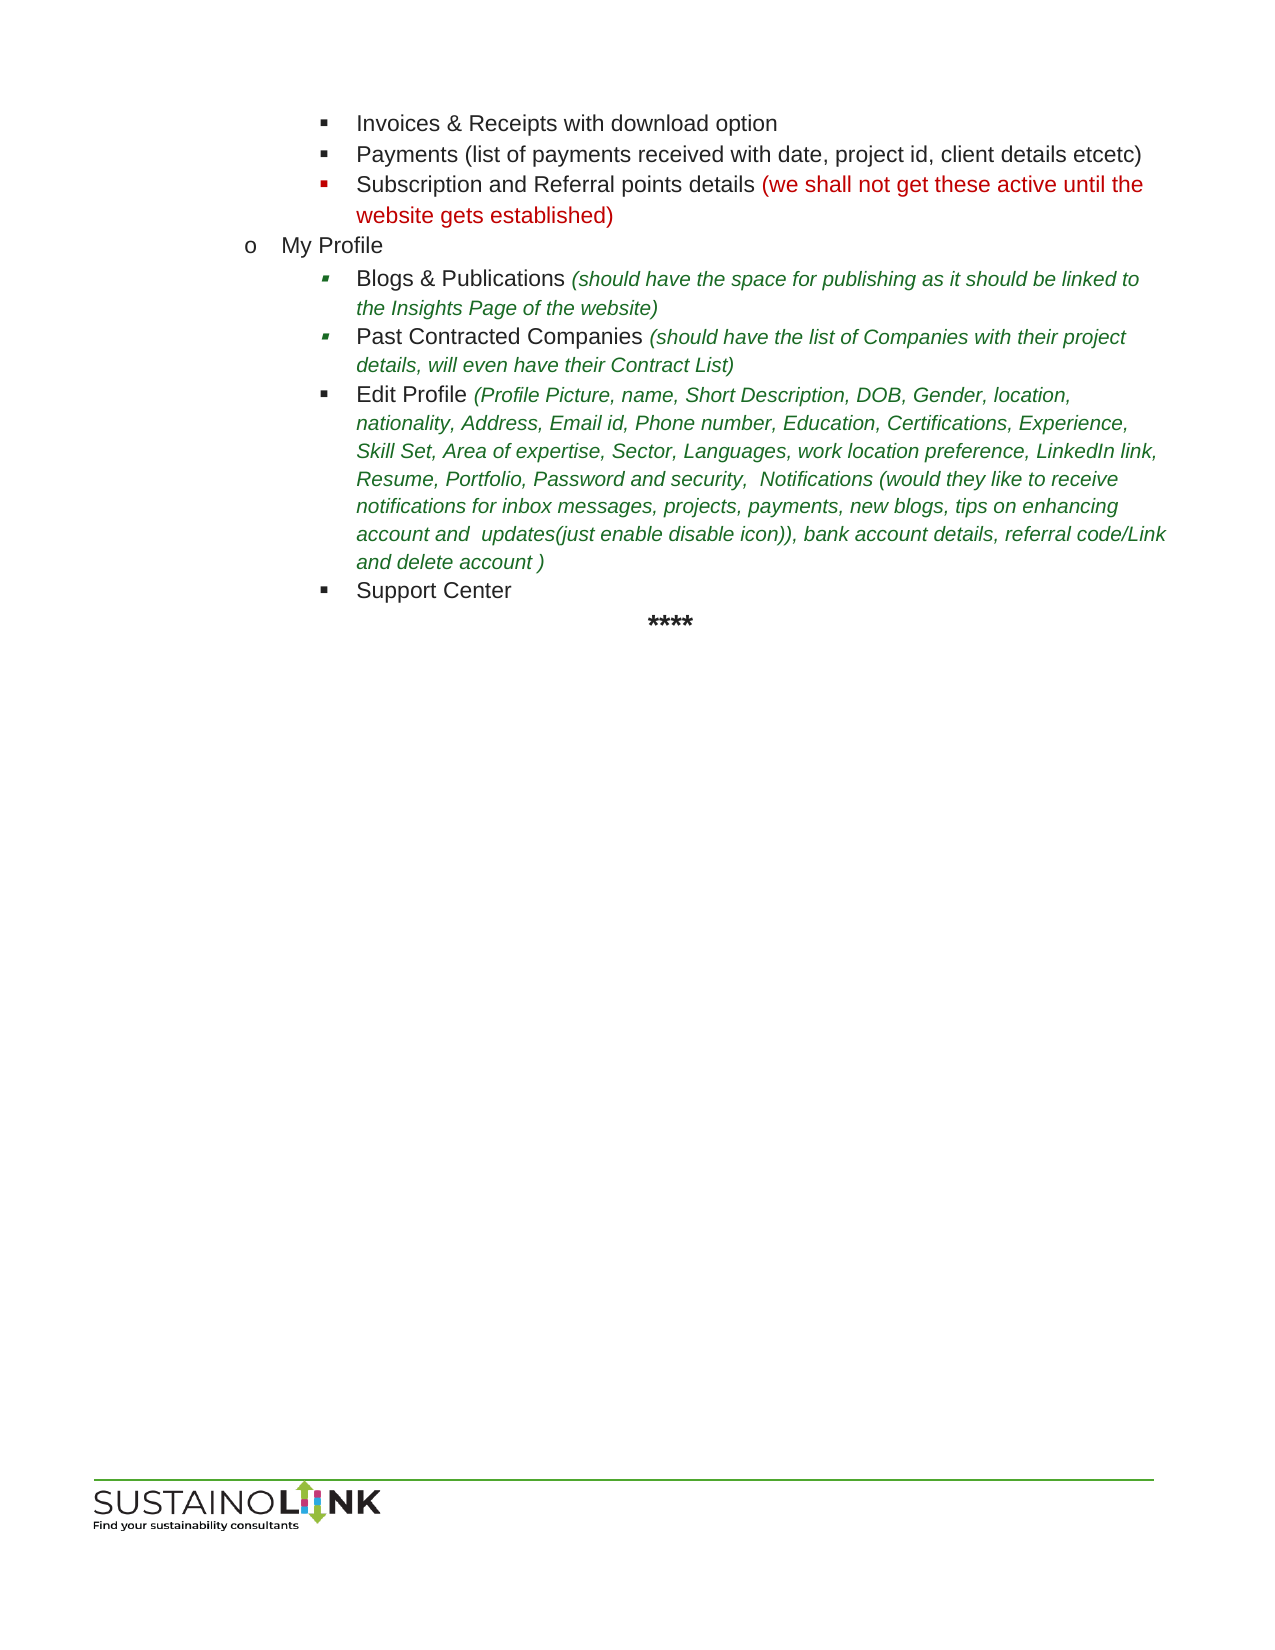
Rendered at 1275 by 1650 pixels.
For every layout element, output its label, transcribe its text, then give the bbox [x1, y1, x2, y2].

text **** [169, 608, 1172, 641]
list Blogs & Publications (should have the space for publishing as it should be linked to the Insights Page of the website) [319, 265, 1172, 319]
picture [93, 1480, 381, 1531]
list Subscription and Referral points details (we shall not get these active until the website gets established) [319, 171, 1172, 228]
list Payments (list of payments received with date, project id, client details etcetc) [319, 141, 1172, 167]
list Edit Profile (Profile Picture, name, Short Description, DOB, Gender, location, nationality, Address, Email id, Phone number, Education, Certifications, Experience, Skill Set, Area of expertise, Sector, Languages, work location preference, LinkedIn link, Resume, Portfolio, Password and security, Notifications (would they like to receive notifications for inbox messages, projects, payments, new blogs, tips on enhancing account and updates(just enable disable icon)), bank account details, referral code/Link and delete account ) [319, 381, 1172, 573]
list Past Contracted Companies (should have the list of Companies with their project details, will even have their Contract List) [319, 323, 1172, 377]
list My Profile [244, 232, 1172, 261]
list Invoices & Receipts with download option [319, 110, 1172, 137]
list Support Center [319, 577, 1172, 604]
